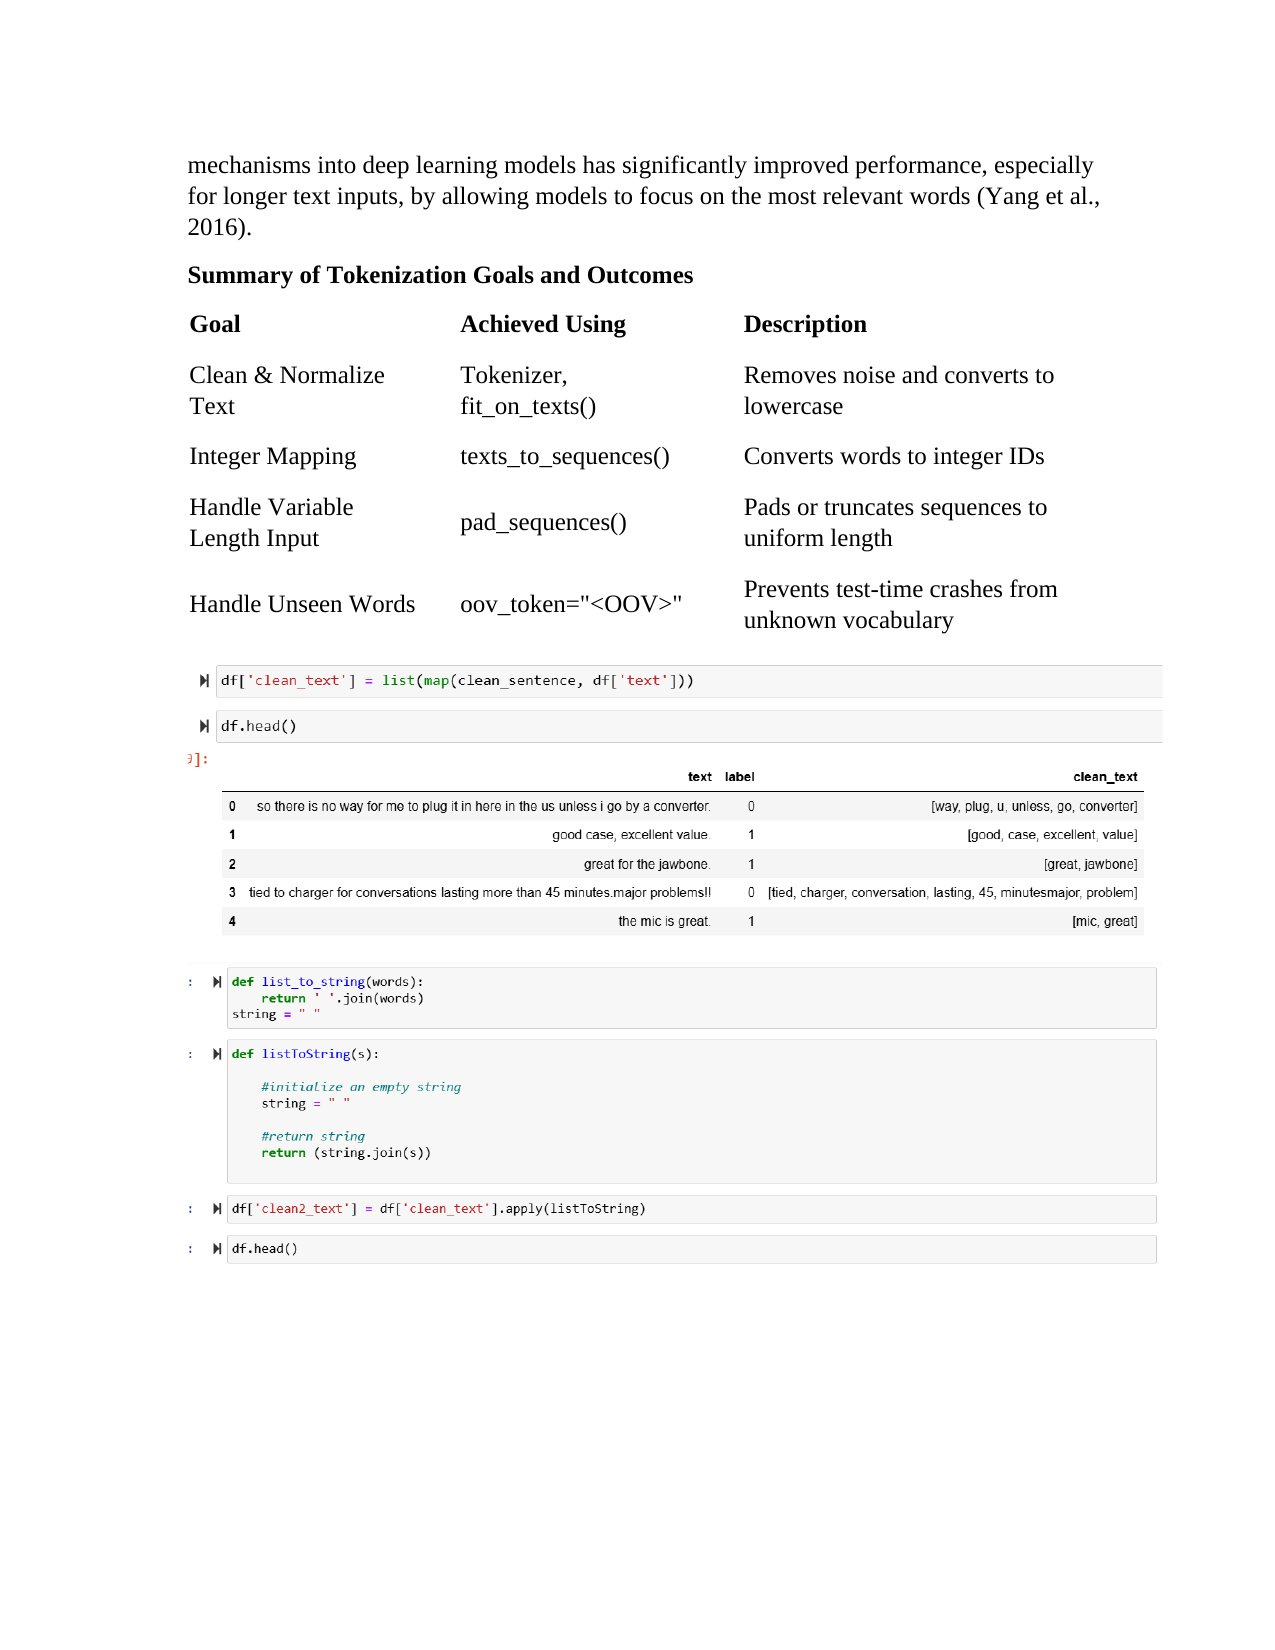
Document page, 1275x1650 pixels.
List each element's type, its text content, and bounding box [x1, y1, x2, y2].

table_cell Tokenizer, fit_on_texts() [421, 358, 704, 440]
picture [187, 653, 1163, 944]
table_cell Integer Mapping [150, 440, 421, 490]
table_header Achieved Using [421, 308, 704, 358]
table_cell Prevents test-time crashes from unknown vocabulary [705, 572, 1125, 653]
table_cell pad_sequences() [421, 490, 704, 572]
table_cell Pads or truncates sequences to uniform length [705, 490, 1125, 572]
table_cell oov_token="<OOV>" [421, 572, 704, 653]
table_cell Handle Unseen Words [150, 572, 421, 654]
table_cell Converts words to integer IDs [705, 440, 1125, 490]
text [187, 150, 1125, 241]
picture [187, 962, 1163, 1266]
table_cell Clean & Normalize Text [150, 358, 421, 440]
table_header Description [705, 308, 1125, 358]
text Summary of Tokenization Goals and Outcomes [187, 260, 1125, 288]
table_header Goal [150, 308, 421, 358]
table_cell Handle Variable Length Input [150, 490, 421, 572]
table_cell Removes noise and converts to lowercase [705, 358, 1125, 440]
table_cell texts_to_sequences() [421, 440, 704, 490]
